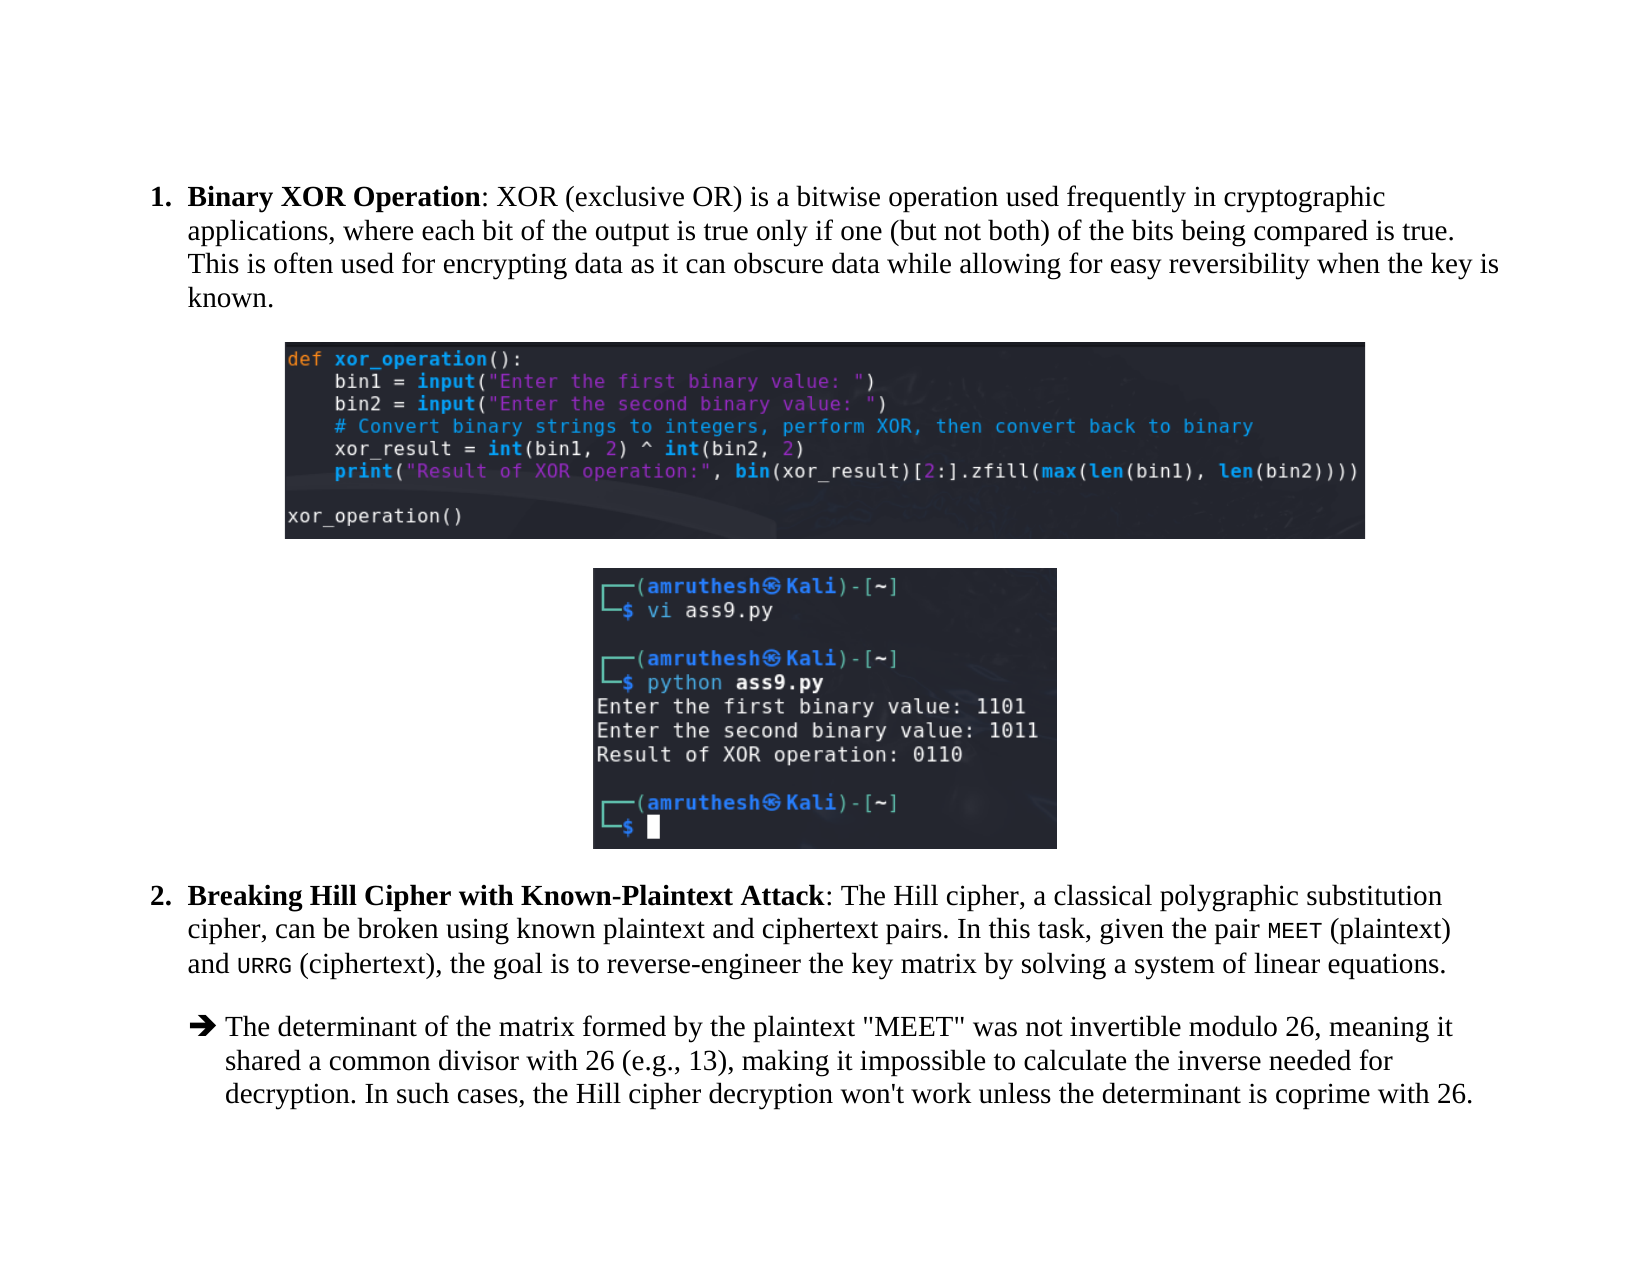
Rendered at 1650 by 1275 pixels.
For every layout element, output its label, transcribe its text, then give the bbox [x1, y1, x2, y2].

list Breaking Hill Cipher with Known-Plaintext Attack: The Hill cipher, a classical polygraphic substitution cipher, can be broken using known plaintext and ciphertext pairs. In this task, given the pair MEET (plaintext) and URRG (ciphertext), the goal is to reverse-engineer the key matrix by solving a system of linear equations. [150, 878, 1500, 980]
list Binary XOR Operation: XOR (exclusive OR) is a bitwise operation used frequently in cryptographic applications, where each bit of the output is true only if one (but not both) of the bits being compared is true. This is often used for encrypting data as it can obscure data while allowing for easy reversibility when the key is known. [150, 179, 1500, 313]
list The determinant of the matrix formed by the plaintext "MEET" was not invertible modulo 26, meaning it shared a common divisor with 26 (e.g., 13), making it impossible to calculate the inverse needed for decryption. In such cases, the Hill cipher decryption won't work unless the determinant is coprime with 26. [187, 1009, 1500, 1110]
picture [284, 342, 1366, 539]
picture [593, 568, 1057, 849]
